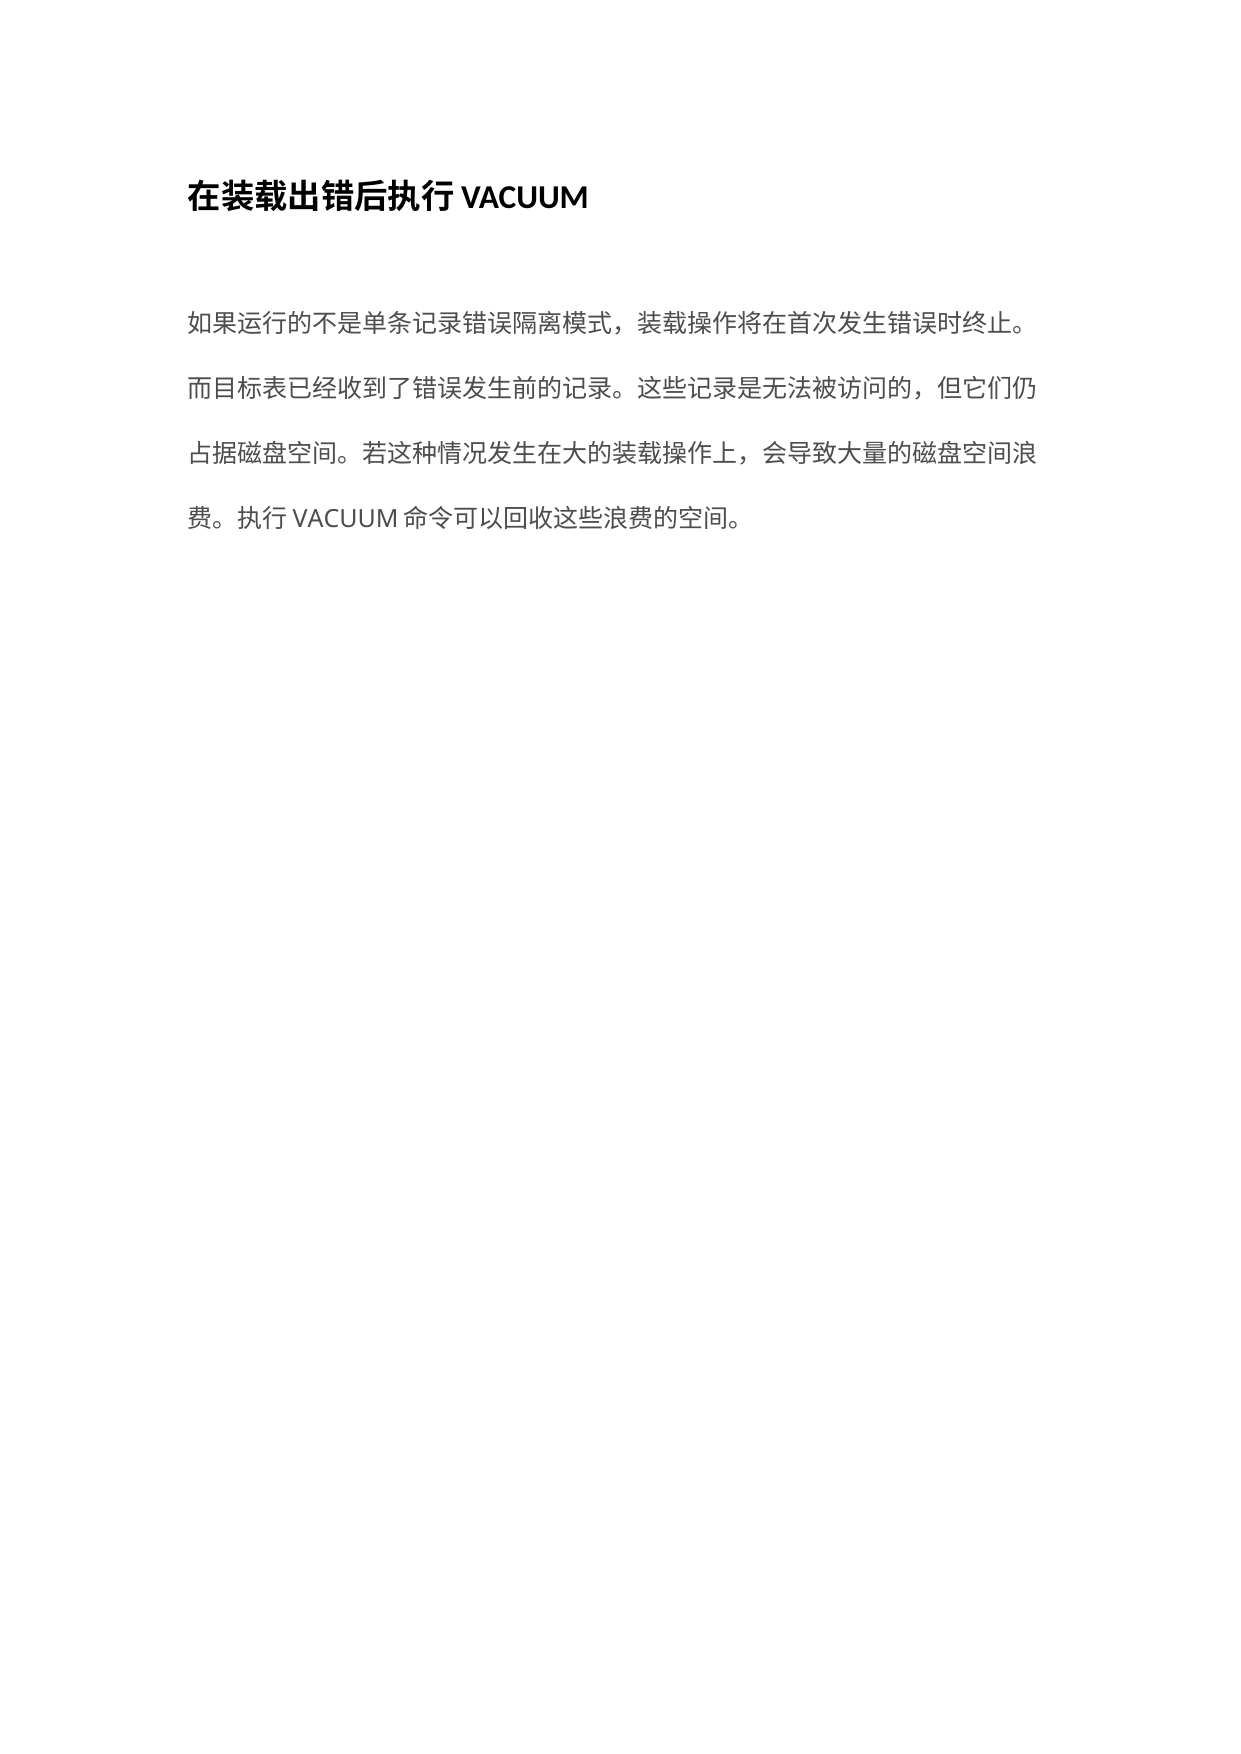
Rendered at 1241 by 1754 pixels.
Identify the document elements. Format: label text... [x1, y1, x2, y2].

subtitle 在装载出错后执行VACUUM [187, 162, 1053, 227]
text 如果运行的不是单条记录错误隔离模式，装载操作将在首次发生错误时终止。而目标表已经收到了错误发生前的记录。这些记录是无法被访问的，但它们仍占据磁盘空间。若这种情况发生在大的装载操作上，会导致大量的磁盘空间浪费。执行VACUUM命令可以回收这些浪费的空间。 [187, 289, 1053, 549]
